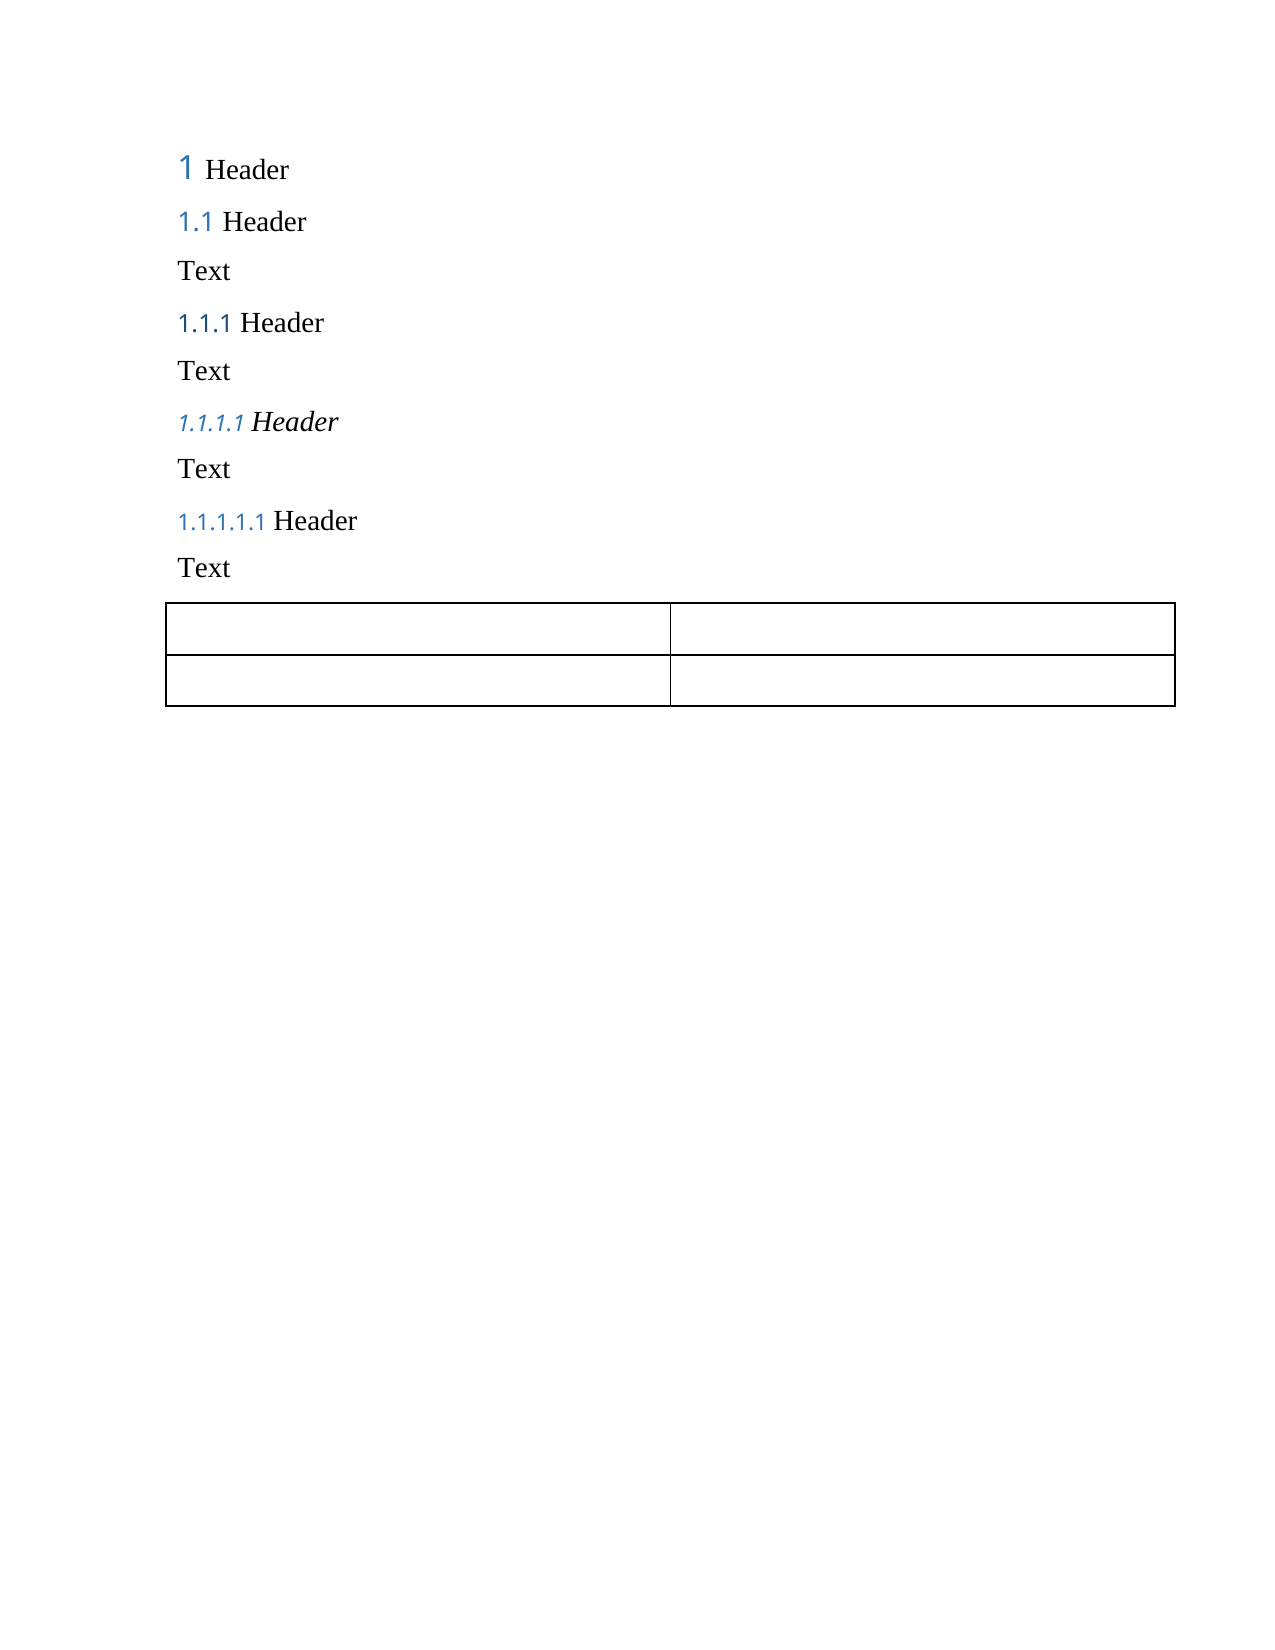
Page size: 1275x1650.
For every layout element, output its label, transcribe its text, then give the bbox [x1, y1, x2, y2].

subtitle Header [177, 305, 1186, 339]
table_header [671, 604, 1174, 654]
text Text [177, 253, 1186, 287]
subtitle Header [177, 203, 1186, 240]
table_header [167, 604, 670, 654]
table_cell [671, 656, 1174, 705]
subtitle Header [177, 404, 1186, 438]
table_cell [167, 656, 670, 705]
text Text [177, 353, 1186, 386]
text Text [177, 452, 1186, 485]
subtitle Header [177, 503, 1186, 537]
text Text [177, 551, 1186, 584]
subtitle Header [177, 143, 1186, 189]
